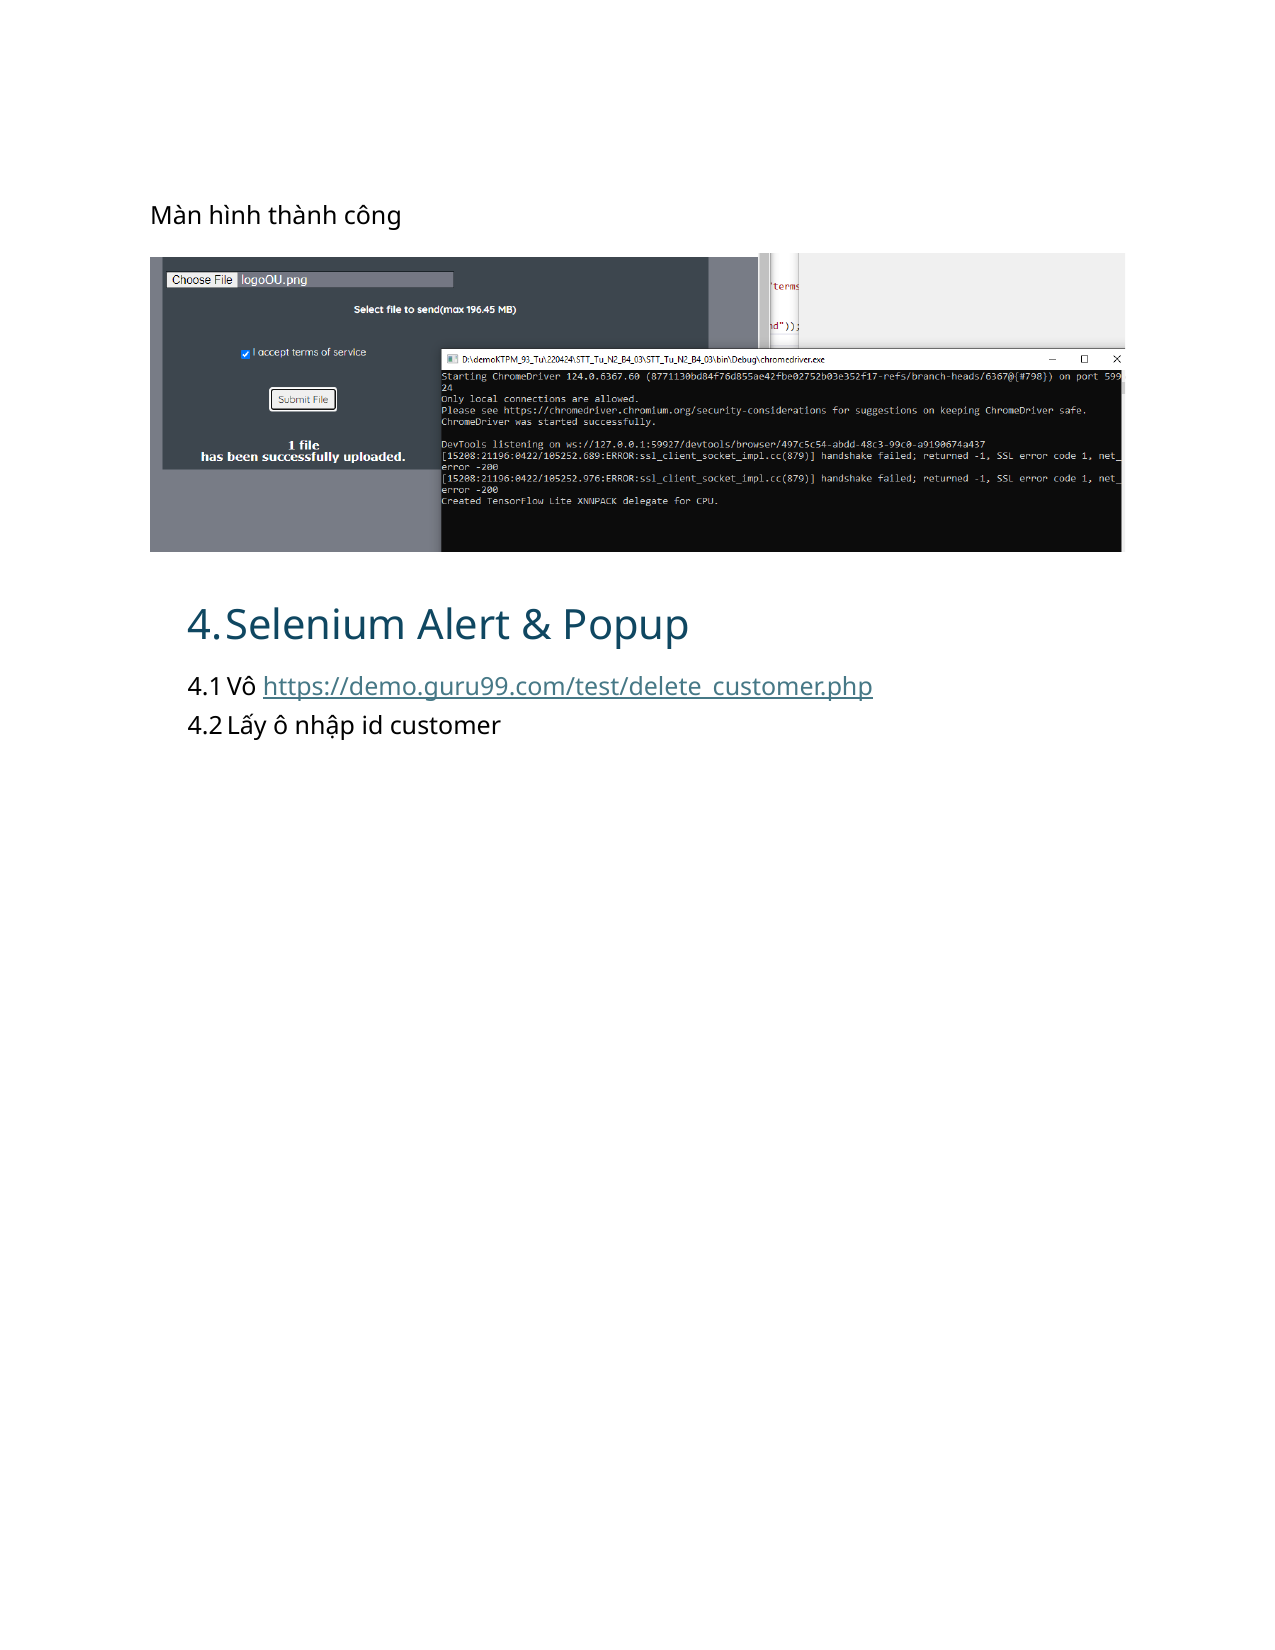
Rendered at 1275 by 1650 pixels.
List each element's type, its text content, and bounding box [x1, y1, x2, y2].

picture [150, 253, 1125, 552]
list Lấy ô nhập id customer [187, 707, 1125, 741]
subtitle Selenium Alert & Popup [187, 594, 1125, 651]
text Màn hình thành công [150, 198, 1125, 232]
list Vô https://demo.guru99.com/test/delete_customer.php [187, 668, 1125, 702]
